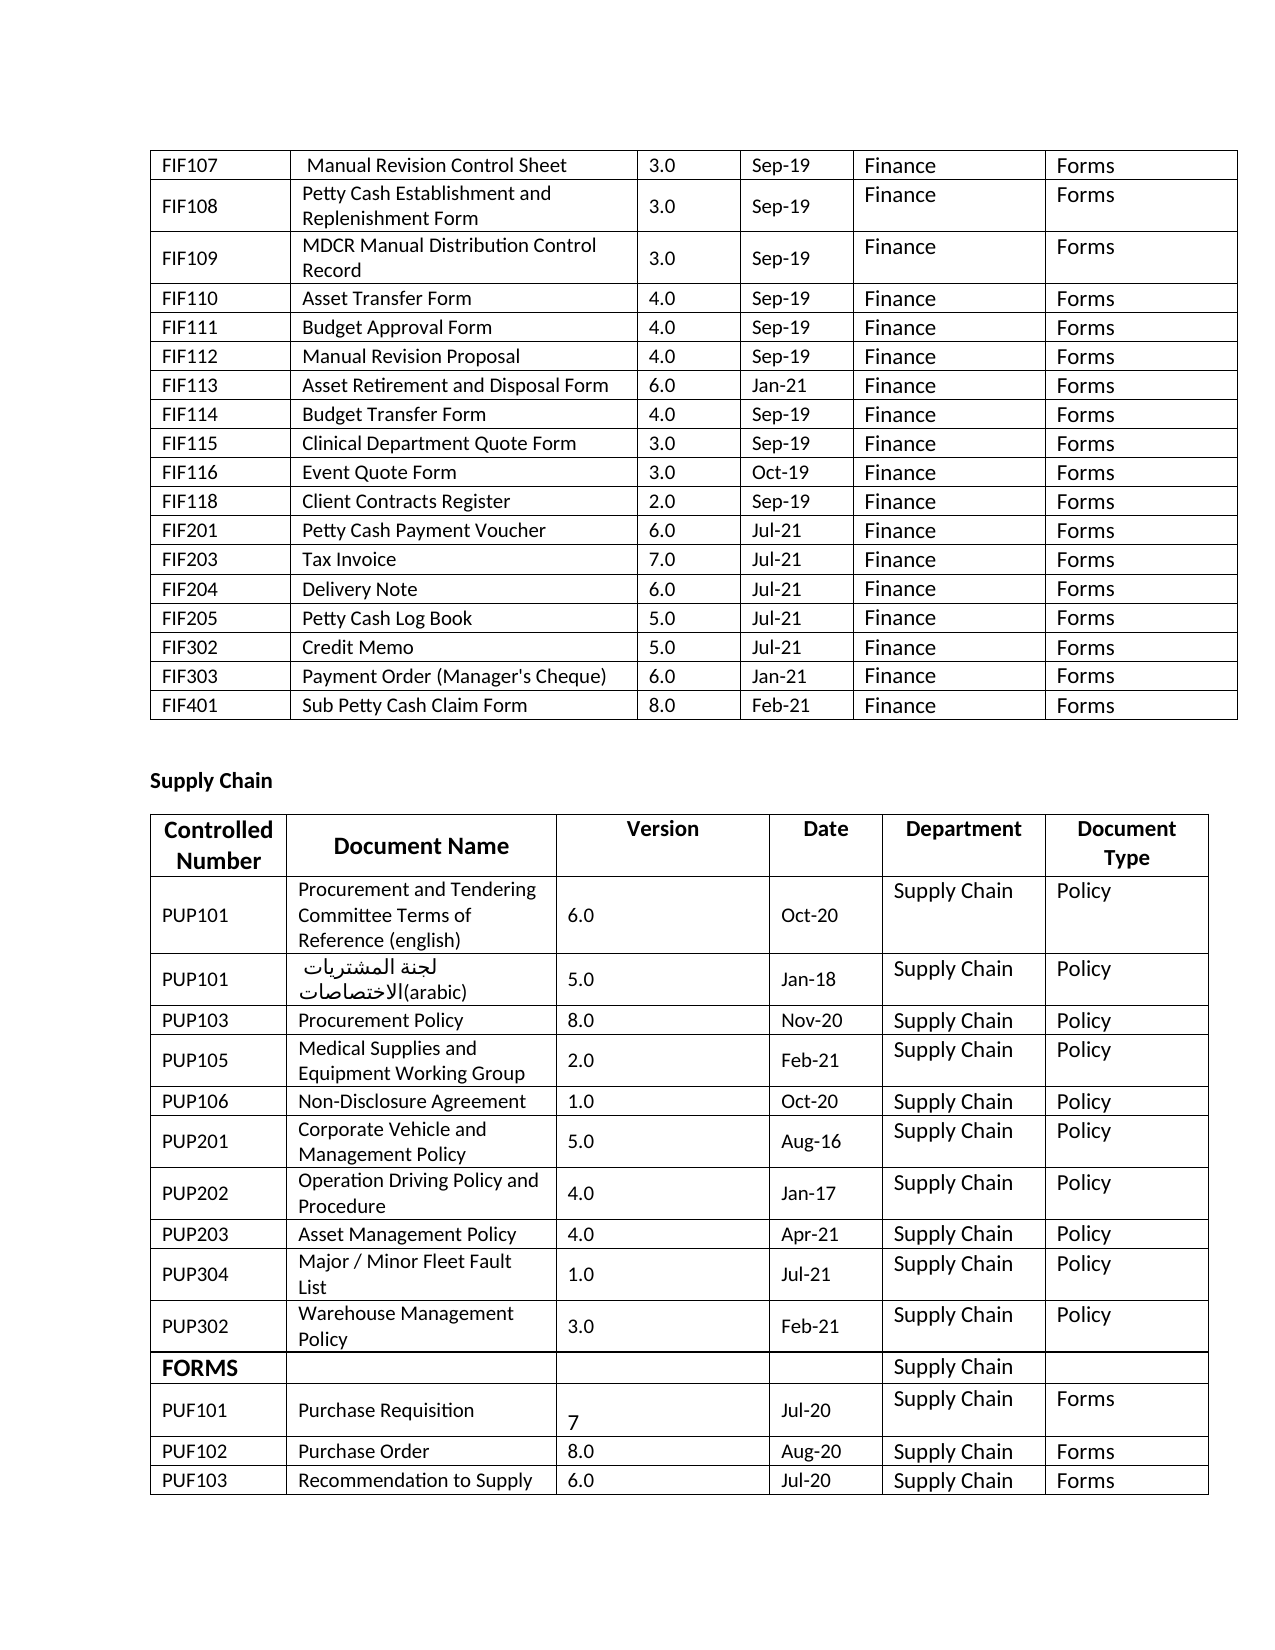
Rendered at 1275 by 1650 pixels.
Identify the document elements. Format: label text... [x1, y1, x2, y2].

table_cell 5.0 [638, 633, 740, 661]
table_cell 4.0 [638, 284, 740, 312]
table_header Document Type [1046, 815, 1208, 876]
table_cell Policy [1046, 1087, 1208, 1115]
table_cell Jan-21 [741, 662, 853, 690]
table_cell Forms [1046, 371, 1237, 399]
table_cell PUF103 [151, 1466, 286, 1494]
table_cell Forms [1046, 604, 1237, 632]
table_cell Forms [1046, 1384, 1208, 1436]
table_cell Finance [854, 400, 1045, 428]
table_cell Budget Approval Form [291, 313, 637, 341]
table_cell FIF203 [151, 545, 290, 573]
table_cell 1.0 [557, 1249, 769, 1299]
table_cell FIF115 [151, 429, 290, 457]
table_cell Jan-21 [741, 371, 853, 399]
table_cell Jul-20 [770, 1384, 882, 1436]
table_cell Finance [854, 151, 1045, 179]
table_cell 4.0 [557, 1168, 769, 1218]
table_cell Finance [854, 371, 1045, 399]
table_cell MDCR Manual Distribution Control Record [291, 232, 637, 283]
table_cell لجنة المشتريات الاختصاصات(arabic) [287, 954, 556, 1005]
table_cell Petty Cash Establishment and Replenishment Form [291, 180, 637, 231]
table_cell Tax Invoice [291, 545, 637, 573]
table_cell Sep-19 [741, 487, 853, 515]
table_cell Supply Chain [883, 1466, 1045, 1494]
table_cell Finance [854, 633, 1045, 661]
table_cell Aug-16 [770, 1116, 882, 1167]
table_cell Purchase Requisition [287, 1384, 556, 1436]
table_cell Supply Chain [883, 1116, 1045, 1167]
table_cell Apr-21 [770, 1220, 882, 1248]
table_cell Jul-21 [770, 1249, 882, 1299]
table_cell Forms [1046, 284, 1237, 312]
table_cell Forms [1046, 313, 1237, 341]
table_cell Supply Chain [883, 1249, 1045, 1299]
table_cell 2.0 [557, 1035, 769, 1086]
table_cell 3.0 [638, 458, 740, 486]
table_cell Purchase Order [287, 1437, 556, 1465]
table_cell Jul-21 [741, 633, 853, 661]
table_cell Recommendation to Supply [287, 1466, 556, 1494]
table_cell PUF102 [151, 1437, 286, 1465]
table_cell PUP201 [151, 1116, 286, 1167]
table_cell Supply Chain [883, 877, 1045, 953]
table_cell Policy [1046, 1116, 1208, 1167]
table_cell Finance [854, 575, 1045, 602]
table_cell Supply Chain [883, 1437, 1045, 1465]
table_cell Sep-19 [741, 232, 853, 283]
table_cell Sep-19 [741, 180, 853, 231]
table_cell FIF116 [151, 458, 290, 486]
table_cell Forms [1046, 180, 1237, 231]
table_cell 6.0 [638, 575, 740, 602]
table_cell Supply Chain [883, 1035, 1045, 1086]
table_header Department [883, 815, 1045, 876]
table_cell Non-Disclosure Agreement [287, 1087, 556, 1115]
table_cell Finance [854, 313, 1045, 341]
table_cell Forms [1046, 400, 1237, 428]
table_cell 4.0 [638, 400, 740, 428]
table_cell FIF114 [151, 400, 290, 428]
table_cell Finance [854, 691, 1045, 719]
table_cell PUF101 [151, 1384, 286, 1436]
table_cell Client Contracts Register [291, 487, 637, 515]
table_cell 8.0 [638, 691, 740, 719]
table_cell FIF109 [151, 232, 290, 283]
table_cell 6.0 [638, 371, 740, 399]
table_cell Asset Transfer Form [291, 284, 637, 312]
table_cell 4.0 [638, 342, 740, 370]
table_cell Supply Chain [883, 1220, 1045, 1248]
table_header Date [770, 815, 882, 876]
table_cell Nov-20 [770, 1006, 882, 1034]
table_cell FIF303 [151, 662, 290, 690]
table_cell Finance [854, 516, 1045, 544]
table_cell [770, 1353, 882, 1383]
table_cell 6.0 [638, 662, 740, 690]
table_cell Finance [854, 458, 1045, 486]
table_cell Policy [1046, 954, 1208, 1005]
table_cell Asset Retirement and Disposal Form [291, 371, 637, 399]
table_cell Manual Revision Control Sheet [291, 151, 637, 179]
table_cell Credit Memo [291, 633, 637, 661]
table_cell Forms [1046, 1466, 1208, 1494]
table_cell Finance [854, 429, 1045, 457]
table_cell [1046, 1353, 1208, 1383]
table_cell 2.0 [638, 487, 740, 515]
table_cell [287, 1353, 556, 1383]
table_cell Jul-21 [741, 545, 853, 573]
table_header Controlled Number [151, 815, 286, 876]
table_cell Sub Petty Cash Claim Form [291, 691, 637, 719]
table_cell 3.0 [638, 151, 740, 179]
table_cell Petty Cash Log Book [291, 604, 637, 632]
table_cell FIF108 [151, 180, 290, 231]
table_cell FORMS [151, 1353, 286, 1383]
table_cell 8.0 [557, 1006, 769, 1034]
table_cell Forms [1046, 458, 1237, 486]
table_cell PUP304 [151, 1249, 286, 1299]
table_cell Jul-21 [741, 575, 853, 602]
table_cell Jan-17 [770, 1168, 882, 1218]
table_cell Jan-18 [770, 954, 882, 1005]
table_cell FIF112 [151, 342, 290, 370]
table_cell Delivery Note [291, 575, 637, 602]
table_cell Manual Revision Proposal [291, 342, 637, 370]
table_cell Asset Management Policy [287, 1220, 556, 1248]
table_cell PUP106 [151, 1087, 286, 1115]
table_cell FIF401 [151, 691, 290, 719]
table_cell Finance [854, 604, 1045, 632]
table_cell Sep-19 [741, 429, 853, 457]
table_cell Operation Driving Policy and Procedure [287, 1168, 556, 1218]
table_cell Oct-19 [741, 458, 853, 486]
table_cell Clinical Department Quote Form [291, 429, 637, 457]
table_cell Sep-19 [741, 342, 853, 370]
table_cell Forms [1046, 691, 1237, 719]
table_cell Petty Cash Payment Voucher [291, 516, 637, 544]
table_cell 3.0 [638, 429, 740, 457]
table_cell FIF110 [151, 284, 290, 312]
table_cell 6.0 [557, 877, 769, 953]
table_cell Supply Chain [883, 1301, 1045, 1351]
table_cell Corporate Vehicle and Management Policy [287, 1116, 556, 1167]
table_cell Supply Chain [883, 1353, 1045, 1383]
table_cell Policy [1046, 877, 1208, 953]
table_cell FIF107 [151, 151, 290, 179]
table_cell Forms [1046, 342, 1237, 370]
table_cell Feb-21 [770, 1035, 882, 1086]
table_cell Finance [854, 545, 1045, 573]
table_cell Finance [854, 662, 1045, 690]
table_cell Forms [1046, 516, 1237, 544]
table_cell Medical Supplies and Equipment Working Group [287, 1035, 556, 1086]
table_cell Major / Minor Fleet Fault List [287, 1249, 556, 1299]
table_cell Finance [854, 487, 1045, 515]
table_cell Warehouse Management Policy [287, 1301, 556, 1351]
table_cell Forms [1046, 545, 1237, 573]
table_cell Finance [854, 232, 1045, 283]
table_cell Policy [1046, 1006, 1208, 1034]
table_cell 6.0 [557, 1466, 769, 1494]
table_cell PUP202 [151, 1168, 286, 1218]
table_cell Feb-21 [770, 1301, 882, 1351]
table_cell [557, 1353, 769, 1383]
table_cell PUP203 [151, 1220, 286, 1248]
table_cell Supply Chain [883, 1168, 1045, 1218]
table_cell Oct-20 [770, 1087, 882, 1115]
table_cell Jul-21 [741, 604, 853, 632]
table_cell Forms [1046, 429, 1237, 457]
table_cell Forms [1046, 662, 1237, 690]
table_cell 4.0 [638, 313, 740, 341]
table_cell Jul-21 [741, 516, 853, 544]
table_cell Policy [1046, 1035, 1208, 1086]
table_cell Sep-19 [741, 313, 853, 341]
table_cell Forms [1046, 232, 1237, 283]
table_cell Forms [1046, 575, 1237, 602]
table_cell 4.0 [557, 1220, 769, 1248]
table_cell Policy [1046, 1301, 1208, 1351]
table_cell Budget Transfer Form [291, 400, 637, 428]
table_cell Policy [1046, 1220, 1208, 1248]
table_cell Supply Chain [883, 954, 1045, 1005]
table_cell 3.0 [638, 180, 740, 231]
table_cell 3.0 [638, 232, 740, 283]
table_cell Feb-21 [741, 691, 853, 719]
table_cell Sep-19 [741, 284, 853, 312]
table_cell 5.0 [557, 954, 769, 1005]
table_cell PUP105 [151, 1035, 286, 1086]
table_cell 6.0 [638, 516, 740, 544]
table_cell PUP103 [151, 1006, 286, 1034]
table_cell Forms [1046, 1437, 1208, 1465]
table_cell FIF204 [151, 575, 290, 602]
table_cell Supply Chain [883, 1006, 1045, 1034]
table_cell Forms [1046, 633, 1237, 661]
table_cell PUP101 [151, 877, 286, 953]
table_cell Supply Chain [883, 1384, 1045, 1436]
table_cell FIF201 [151, 516, 290, 544]
table_cell Aug-20 [770, 1437, 882, 1465]
table_cell Finance [854, 180, 1045, 231]
table_cell Procurement and Tendering Committee Terms of Reference (english) [287, 877, 556, 953]
table_cell Finance [854, 342, 1045, 370]
table_cell Procurement Policy [287, 1006, 556, 1034]
table_cell FIF111 [151, 313, 290, 341]
table_cell 7.0 [638, 545, 740, 573]
table_cell Payment Order (Manager's Cheque) [291, 662, 637, 690]
table_cell 7 [557, 1384, 769, 1436]
table_cell 8.0 [557, 1437, 769, 1465]
table_cell FIF302 [151, 633, 290, 661]
table_cell Jul-20 [770, 1466, 882, 1494]
table_cell Policy [1046, 1249, 1208, 1299]
table_cell Oct-20 [770, 877, 882, 953]
table_cell Event Quote Form [291, 458, 637, 486]
text Supply Chain [150, 767, 1125, 795]
table_cell Supply Chain [883, 1087, 1045, 1115]
table_cell Finance [854, 284, 1045, 312]
table_header Version [557, 815, 769, 876]
table_cell 5.0 [557, 1116, 769, 1167]
table_cell Policy [1046, 1168, 1208, 1218]
table_cell 5.0 [638, 604, 740, 632]
table_cell FIF118 [151, 487, 290, 515]
table_cell Sep-19 [741, 151, 853, 179]
table_cell Forms [1046, 151, 1237, 179]
table_cell Sep-19 [741, 400, 853, 428]
table_cell Forms [1046, 487, 1237, 515]
table_cell PUP101 [151, 954, 286, 1005]
table_cell PUP302 [151, 1301, 286, 1351]
table_cell FIF113 [151, 371, 290, 399]
table_header Document Name [287, 815, 556, 876]
table_cell 1.0 [557, 1087, 769, 1115]
table_cell FIF205 [151, 604, 290, 632]
table_cell 3.0 [557, 1301, 769, 1351]
